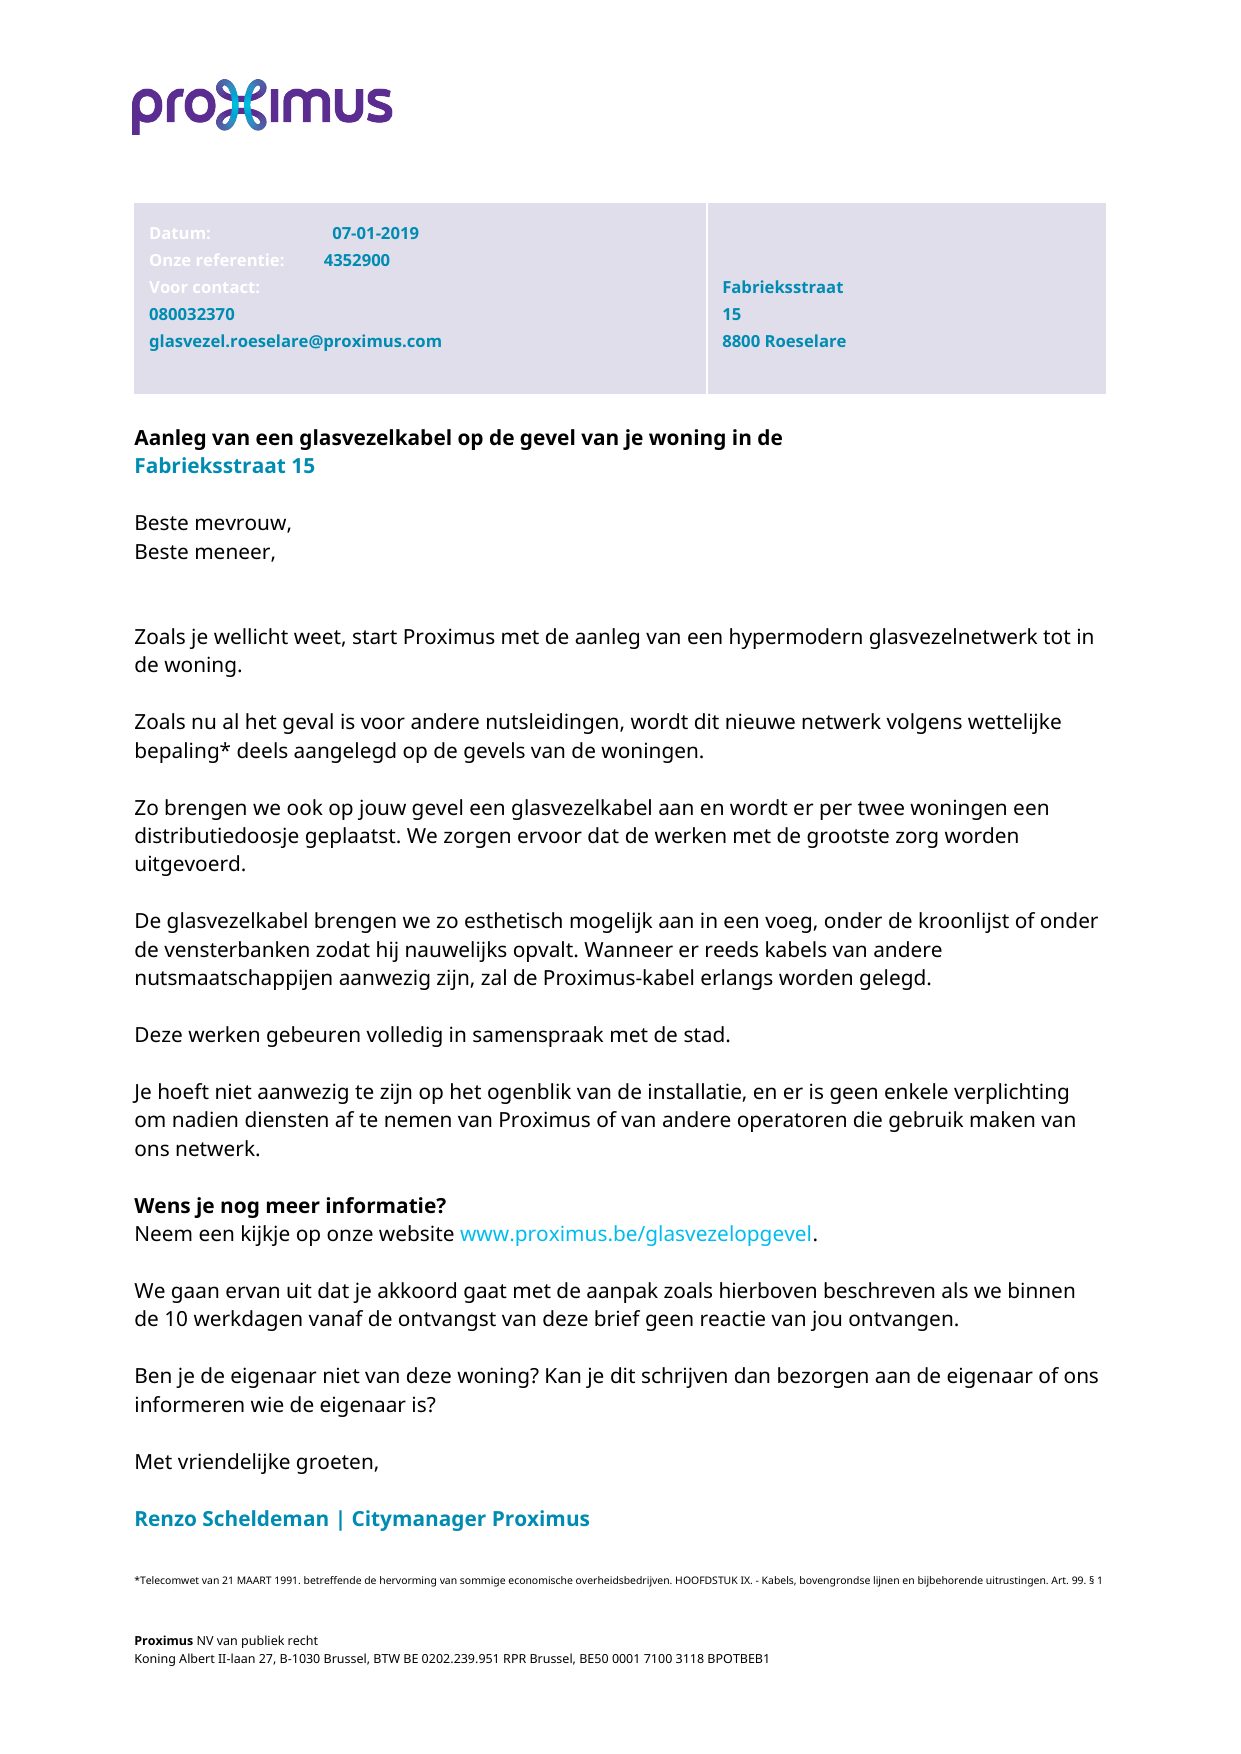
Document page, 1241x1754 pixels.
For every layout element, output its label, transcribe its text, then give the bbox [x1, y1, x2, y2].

text *Telecomwet van 21 MAART 1991. betreffende de hervorming van sommige economische overheidsbedrijven. HOOFDSTUK IX. - Kabels, bovengrondse lijnen en bijbehorende uitrustingen. Art. 99. § 1 [134, 1561, 1106, 1588]
picture [0, 0, 1241, 149]
text Fabrieksstraat 15 [134, 451, 1106, 480]
text Beste mevrouw, [134, 508, 1106, 537]
text Aanleg van een glasvezelkabel op de gevel van je woning in de [134, 423, 1106, 451]
text Wens je nog meer informatie? [134, 1191, 1106, 1219]
table_header Fabrieksstraat 15 8800 Roeselare [708, 203, 1106, 394]
text Beste meneer, [134, 537, 1106, 565]
text Renzo Scheldeman | Citymanager Proximus [134, 1504, 1106, 1532]
text We gaan ervan uit dat je akkoord gaat met de aanpak zoals hierboven beschreven als we binnen de 10 werkdagen vanaf de ontvangst van deze brief geen reactie van jou ontvangen. [134, 1276, 1106, 1333]
text Je hoeft niet aanwezig te zijn op het ogenblik van de installatie, en er is geen enkele verplichting om nadien diensten af te nemen van Proximus of van andere operatoren die gebruik maken van ons netwerk. [134, 1077, 1106, 1162]
text Met vriendelijke groeten, [134, 1447, 1106, 1475]
text De glasvezelkabel brengen we zo esthetisch mogelijk aan in een voeg, onder de kroonlijst of onder de vensterbanken zodat hij nauwelijks opvalt. Wanneer er reeds kabels van andere nutsmaatschappijen aanwezig zijn, zal de Proximus-kabel erlangs worden gelegd. [134, 906, 1106, 992]
text Deze werken gebeuren volledig in samenspraak met de stad. [134, 1020, 1106, 1049]
text Zoals je wellicht weet, start Proximus met de aanleg van een hypermodern glasvezelnetwerk tot in de woning. [134, 622, 1106, 679]
text Neem een kijkje op onze website www.proximus.be/glasvezelopgevel. [134, 1219, 1106, 1248]
text Ben je de eigenaar niet van deze woning? Kan je dit schrijven dan bezorgen aan de eigenaar of ons informeren wie de eigenaar is? [134, 1361, 1106, 1418]
text Zoals nu al het geval is voor andere nutsleidingen, wordt dit nieuwe netwerk volgens wettelijke bepaling* deels aangelegd op de gevels van de woningen. [134, 707, 1106, 764]
text Zo brengen we ook op jouw gevel een glasvezelkabel aan en wordt er per twee woningen een distributiedoosje geplaatst. We zorgen ervoor dat de werken met de grootste zorg worden uitgevoerd. [134, 793, 1106, 878]
table_header Datum: 07-01-2019 Onze referentie: 4352900 Voor contact: 080032370 glasvezel.roeselare@proximus.com [134, 203, 706, 394]
